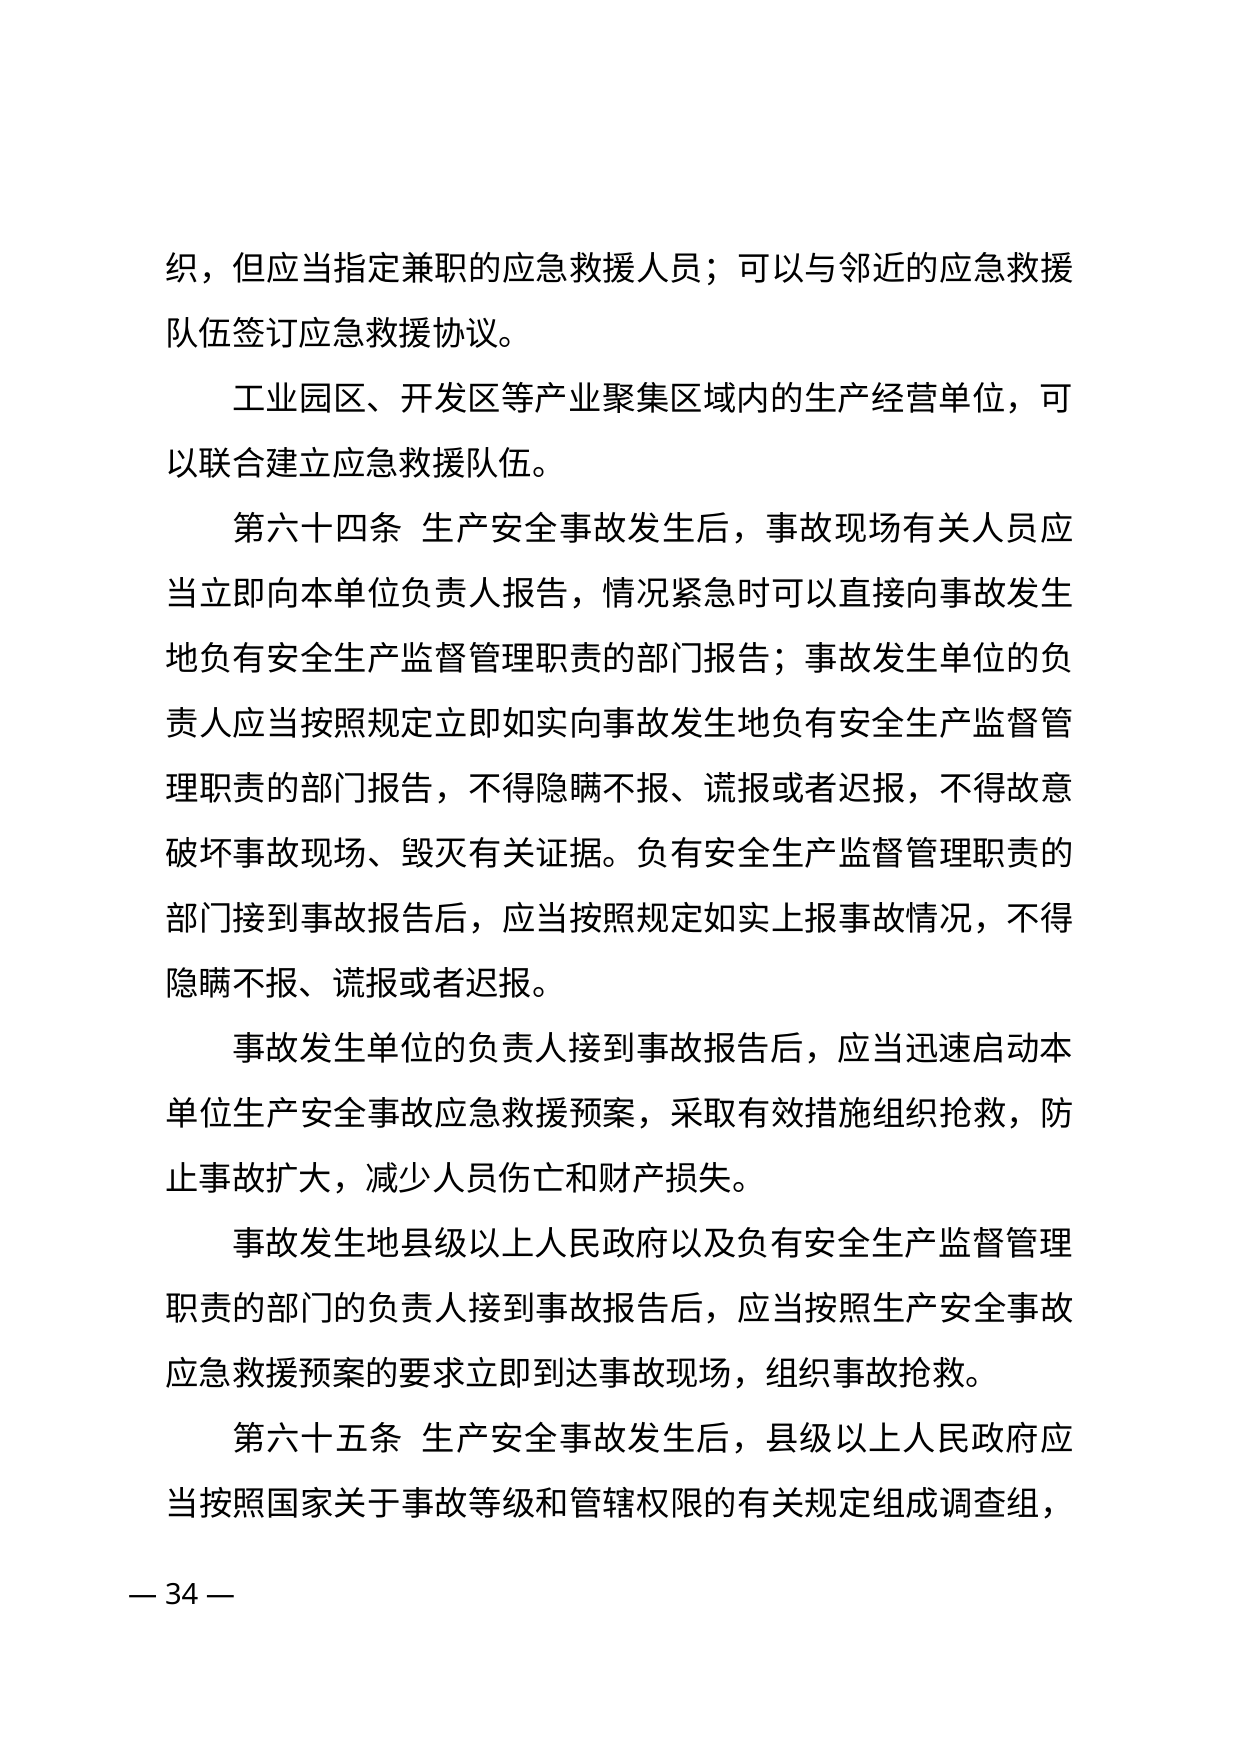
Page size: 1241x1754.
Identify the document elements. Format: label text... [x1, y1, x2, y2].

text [165, 1403, 1075, 1533]
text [165, 233, 1075, 363]
text 第六十四条 生产安全事故发生后，事故现场有关人员应当立即向本单位负责人报告，情况紧急时可以直接向事故发生地负有安全生产监督管理职责的部门报告；事故发生单位的负责人应当按照规定立即如实向事故发生地负有安全生产监督管理职责的部门报告，不得隐瞒不报、谎报或者迟报，不得故意破坏事故现场、毁灭有关证据。负有安全生产监督管理职责的部门接到事故报告后，应当按照规定如实上报事故情况，不得隐瞒不报、谎报或者迟报。 [165, 493, 1075, 1013]
text 事故发生地县级以上人民政府以及负有安全生产监督管理职责的部门的负责人接到事故报告后，应当按照生产安全事故应急救援预案的要求立即到达事故现场，组织事故抢救。 [165, 1208, 1075, 1403]
text 工业园区、开发区等产业聚集区域内的生产经营单位，可以联合建立应急救援队伍。 [165, 363, 1075, 493]
text 事故发生单位的负责人接到事故报告后，应当迅速启动本单位生产安全事故应急救援预案，采取有效措施组织抢救，防止事故扩大，减少人员伤亡和财产损失。 [165, 1013, 1075, 1208]
